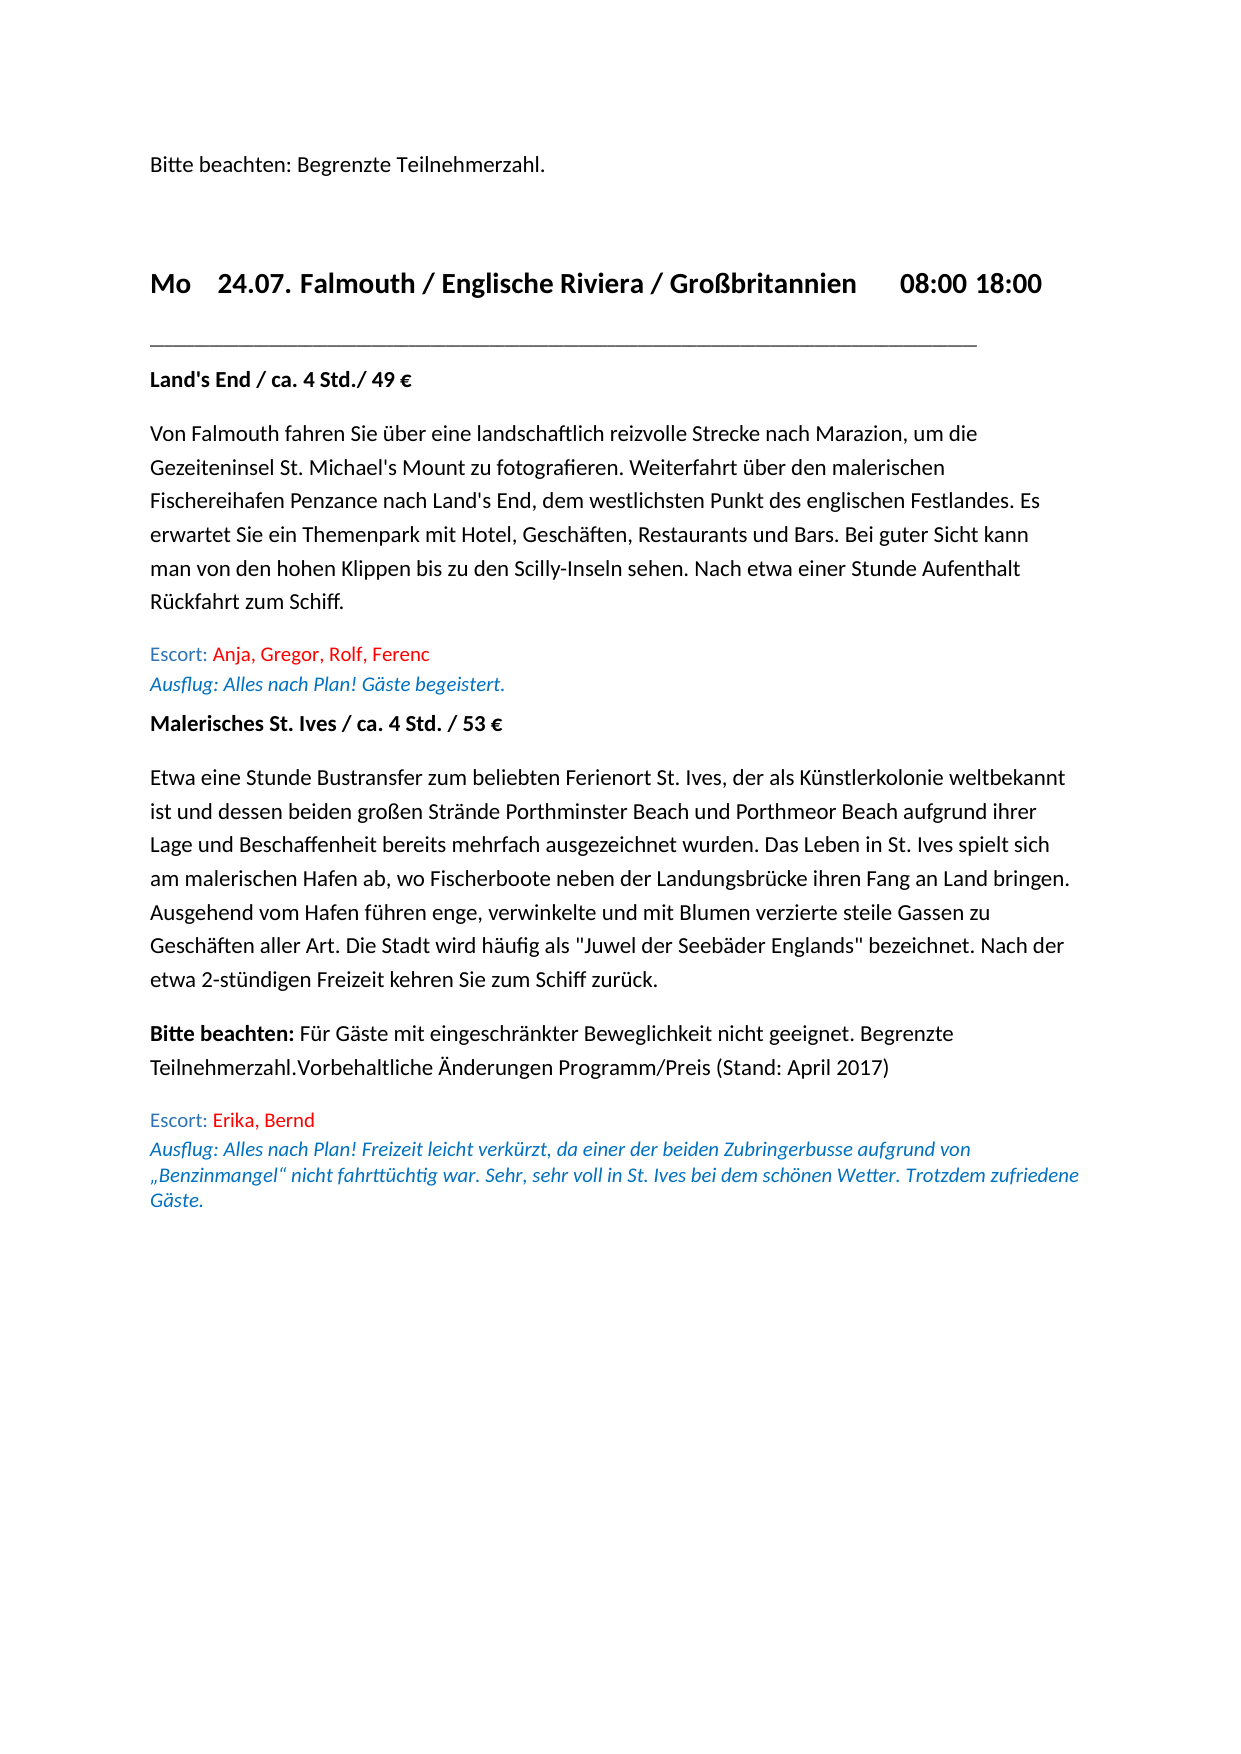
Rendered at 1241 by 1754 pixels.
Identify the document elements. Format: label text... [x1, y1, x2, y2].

subtitle Escort: Anja, Gregor, Rolf, Ferenc [150, 642, 1090, 667]
subtitle Escort: Erika, Bernd [150, 1107, 1090, 1132]
text Bitte beachten: Für Gäste mit eingeschränkter Beweglichkeit nicht geeignet. Begrenzte Teilnehmerzahl.Vorbehaltliche Änderungen Programm/Preis (Stand: April 2017) [150, 1019, 1075, 1081]
subtitle Ausflug: Alles nach Plan! Freizeit leicht verkürzt, da einer der beiden Zubringerbusse aufgrund von „Benzinmangel“ nicht fahrttüchtig war. Sehr, sehr voll in St. Ives bei dem schönen Wetter. Trotzdem zufriedene Gäste. [150, 1137, 1090, 1213]
text Etwa eine Stunde Bustransfer zum beliebten Ferienort St. Ives, der als Künstlerkolonie weltbekannt ist und dessen beiden großen Strände Porthminster Beach und Porthmeor Beach aufgrund ihrer Lage und Beschaffenheit bereits mehrfach ausgezeichnet wurden. Das Leben in St. Ives spielt sich am malerischen Hafen ab, wo Fischerboote neben der Landungsbrücke ihren Fang an Land bringen. Ausgehend vom Hafen führen enge, verwinkelte und mit Blumen verzierte steile Gassen zu Geschäften aller Art. Die Stadt wird häufig als "Juwel der Seebäder Englands" bezeichnet. Nach der etwa 2-stündigen Freizeit kehren Sie zum Schiff zurück. [150, 763, 1075, 993]
text Von Falmouth fahren Sie über eine landschaftlich reizvolle Strecke nach Marazion, um die Gezeiteninsel St. Michael's Mount zu fotografieren. Weiterfahrt über den malerischen Fischereihafen Penzance nach Land's End, dem westlichsten Punkt des englischen Festlandes. Es erwartet Sie ein Themenpark mit Hotel, Geschäften, Restaurants und Bars. Bei guter Sicht kann man von den hohen Klippen bis zu den Scilly-Inseln sehen. Nach etwa einer Stunde Aufenthalt Rückfahrt zum Schiff. [150, 419, 1075, 615]
text Bitte beachten: Begrenzte Teilnehmerzahl. [150, 150, 1090, 178]
text Malerisches St. Ives / ca. 4 Std. / 53 € [150, 709, 1075, 737]
text Land's End / ca. 4 Std./ 49 € [150, 365, 1075, 393]
text Mo 24.07. Falmouth / Englische Riviera / Großbritannien 08:00 18:00 [150, 265, 1090, 300]
subtitle Ausflug: Alles nach Plan! Gäste begeistert. [150, 671, 1090, 697]
subtitle ________________________________________________________________________________________________________________ [150, 327, 1090, 349]
